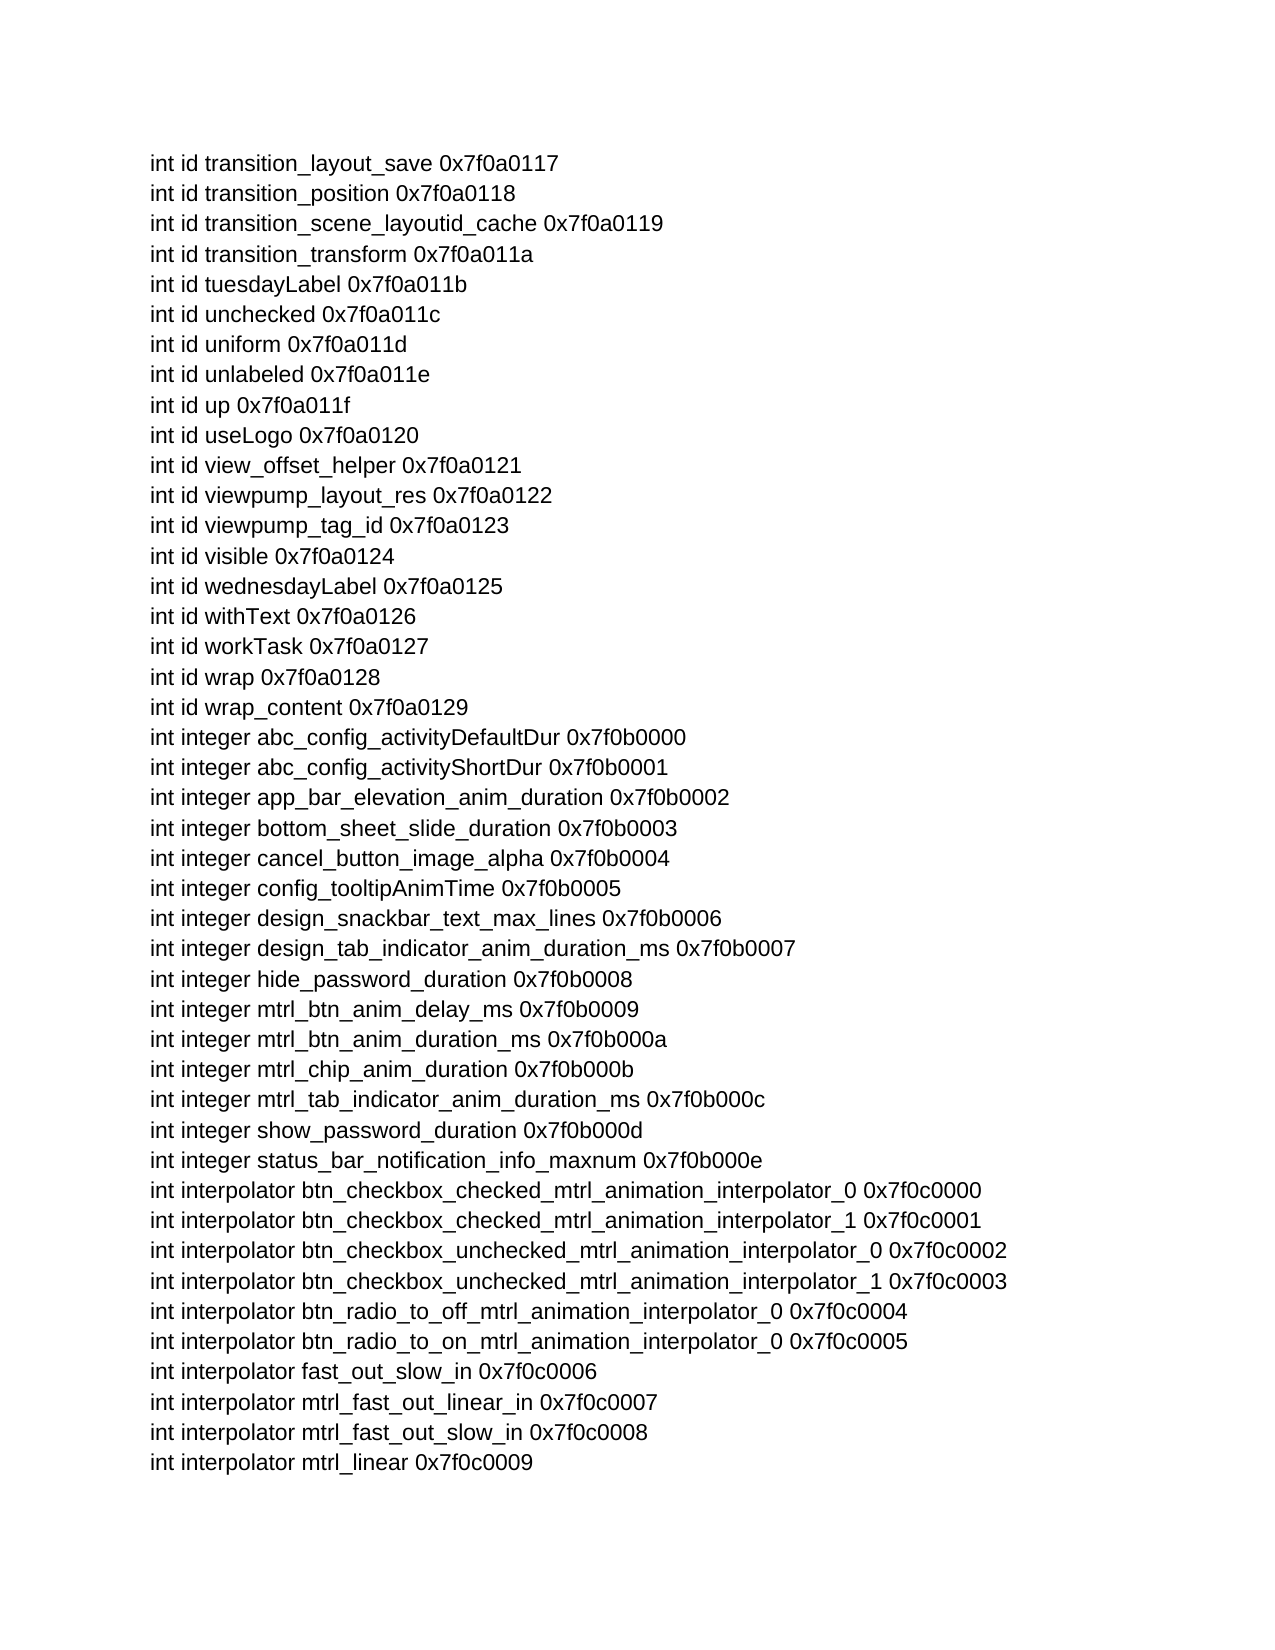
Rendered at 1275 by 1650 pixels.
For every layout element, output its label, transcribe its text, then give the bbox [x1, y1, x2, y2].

text int integer cancel_button_image_alpha 0x7f0b0004 [150, 845, 1125, 871]
text int id unlabeled 0x7f0a011e [150, 361, 1125, 388]
text int integer abc_config_activityShortDur 0x7f0b0001 [150, 754, 1125, 781]
text int id view_offset_helper 0x7f0a0121 [150, 452, 1125, 478]
text int id uniform 0x7f0a011d [150, 331, 1125, 358]
text int id tuesdayLabel 0x7f0a011b [150, 271, 1125, 297]
text int interpolator btn_checkbox_unchecked_mtrl_animation_interpolator_1 0x7f0c0003 [150, 1268, 1125, 1294]
text int integer show_password_duration 0x7f0b000d [150, 1117, 1125, 1143]
text int id transition_layout_save 0x7f0a0117 [150, 150, 1125, 176]
text int id wednesdayLabel 0x7f0a0125 [150, 573, 1125, 599]
text int id transition_scene_layoutid_cache 0x7f0a0119 [150, 210, 1125, 237]
text int interpolator mtrl_fast_out_linear_in 0x7f0c0007 [150, 1388, 1125, 1415]
text int interpolator btn_radio_to_on_mtrl_animation_interpolator_0 0x7f0c0005 [150, 1328, 1125, 1354]
text int interpolator mtrl_fast_out_slow_in 0x7f0c0008 [150, 1419, 1125, 1445]
text int interpolator btn_checkbox_unchecked_mtrl_animation_interpolator_0 0x7f0c0002 [150, 1237, 1125, 1264]
text int id withText 0x7f0a0126 [150, 603, 1125, 629]
text int id unchecked 0x7f0a011c [150, 301, 1125, 327]
text int interpolator btn_radio_to_off_mtrl_animation_interpolator_0 0x7f0c0004 [150, 1298, 1125, 1324]
text int integer mtrl_btn_anim_delay_ms 0x7f0b0009 [150, 996, 1125, 1022]
text int integer mtrl_tab_indicator_anim_duration_ms 0x7f0b000c [150, 1086, 1125, 1113]
text int id useLogo 0x7f0a0120 [150, 422, 1125, 448]
text int interpolator btn_checkbox_checked_mtrl_animation_interpolator_0 0x7f0c0000 [150, 1177, 1125, 1203]
text int integer status_bar_notification_info_maxnum 0x7f0b000e [150, 1147, 1125, 1173]
text int interpolator btn_checkbox_checked_mtrl_animation_interpolator_1 0x7f0c0001 [150, 1207, 1125, 1234]
text int id up 0x7f0a011f [150, 392, 1125, 418]
text int integer bottom_sheet_slide_duration 0x7f0b0003 [150, 814, 1125, 841]
text int integer config_tooltipAnimTime 0x7f0b0005 [150, 875, 1125, 901]
text int id viewpump_layout_res 0x7f0a0122 [150, 482, 1125, 509]
text int integer hide_password_duration 0x7f0b0008 [150, 966, 1125, 992]
text int id wrap 0x7f0a0128 [150, 663, 1125, 690]
text int interpolator mtrl_linear 0x7f0c0009 [150, 1449, 1125, 1475]
text int integer design_tab_indicator_anim_duration_ms 0x7f0b0007 [150, 935, 1125, 962]
text int integer design_snackbar_text_max_lines 0x7f0b0006 [150, 905, 1125, 932]
text int interpolator fast_out_slow_in 0x7f0c0006 [150, 1358, 1125, 1385]
text int id wrap_content 0x7f0a0129 [150, 694, 1125, 720]
text int integer mtrl_chip_anim_duration 0x7f0b000b [150, 1056, 1125, 1083]
text int integer mtrl_btn_anim_duration_ms 0x7f0b000a [150, 1026, 1125, 1052]
text int id transition_position 0x7f0a0118 [150, 180, 1125, 207]
text int id transition_transform 0x7f0a011a [150, 241, 1125, 267]
text int id visible 0x7f0a0124 [150, 543, 1125, 569]
text int integer abc_config_activityDefaultDur 0x7f0b0000 [150, 724, 1125, 750]
text int integer app_bar_elevation_anim_duration 0x7f0b0002 [150, 784, 1125, 811]
text int id viewpump_tag_id 0x7f0a0123 [150, 512, 1125, 539]
text int id workTask 0x7f0a0127 [150, 633, 1125, 660]
